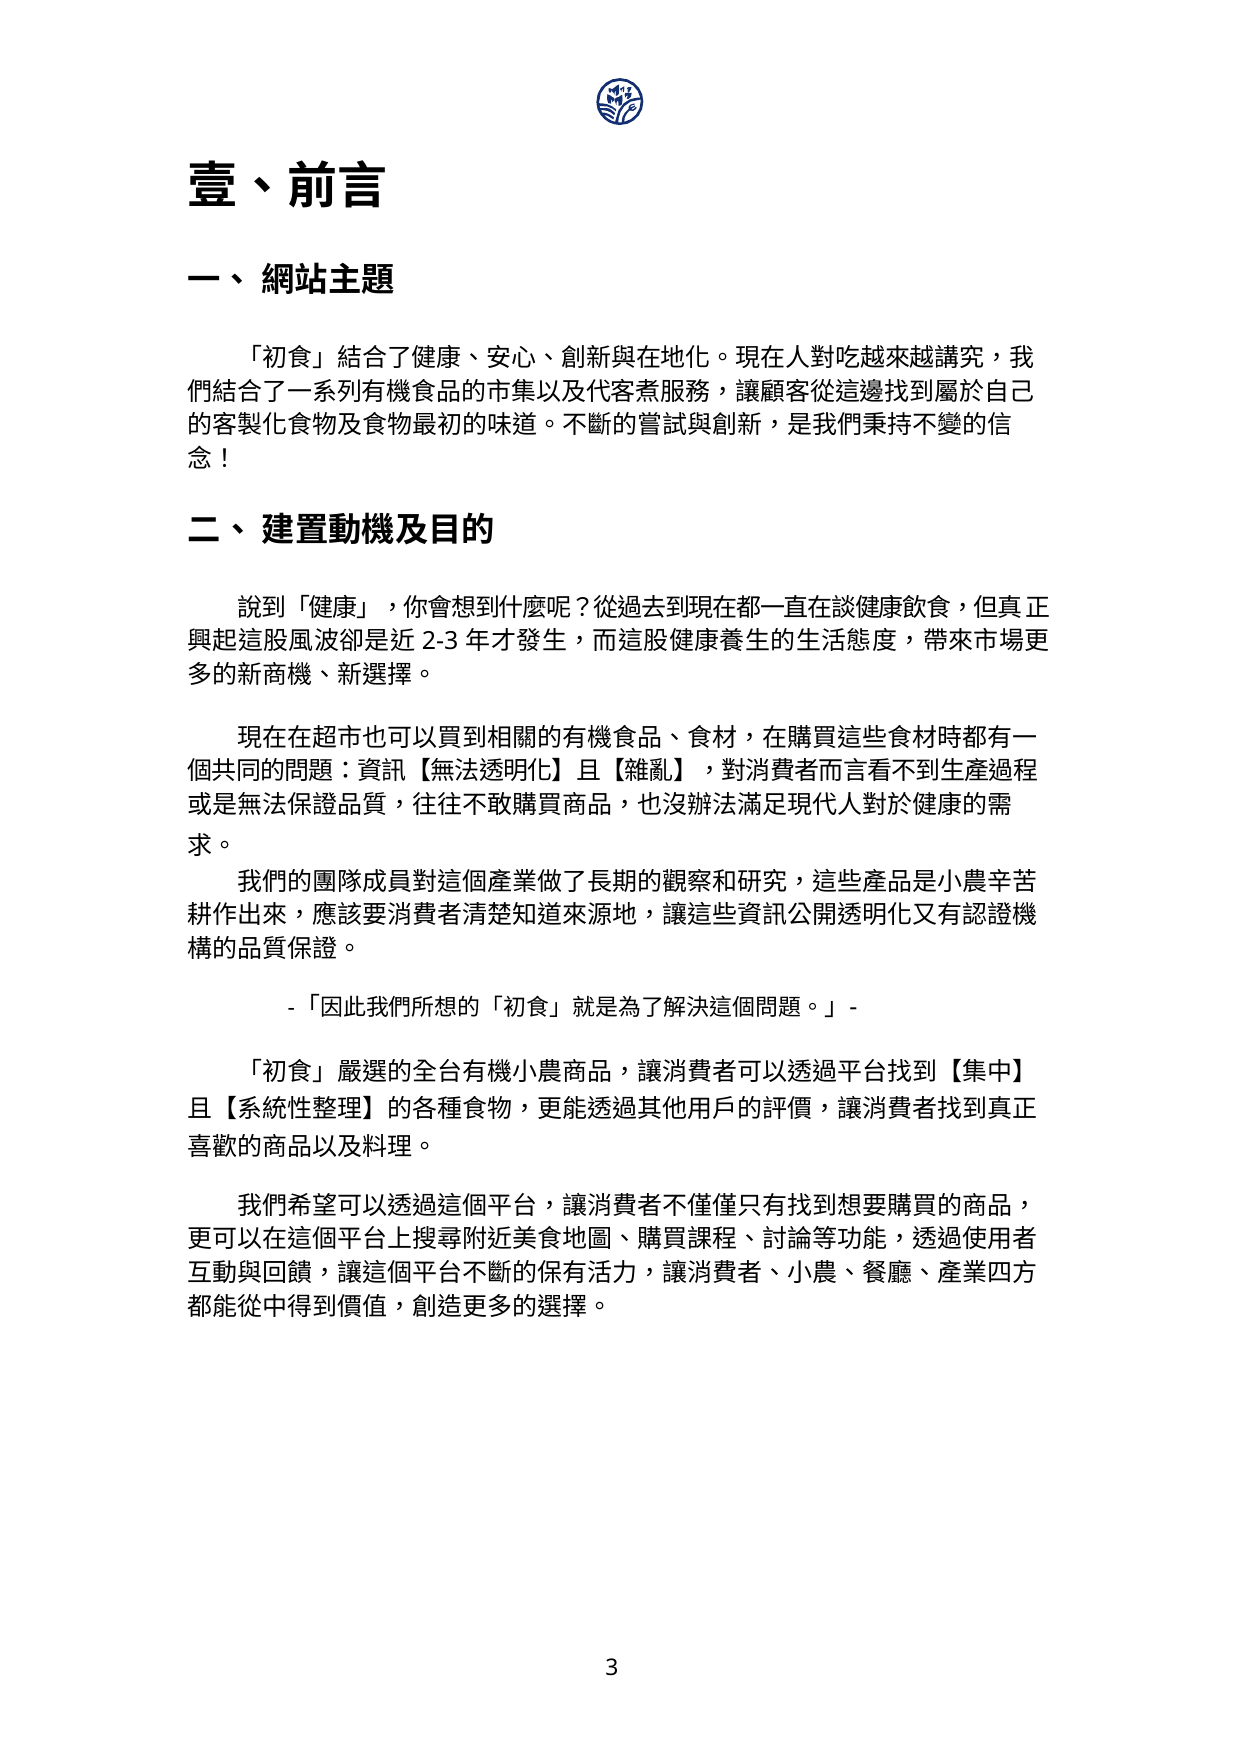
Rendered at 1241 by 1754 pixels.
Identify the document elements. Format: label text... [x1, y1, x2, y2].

text 我們的團隊成員對這個產業做了長期的觀察和研究，這些產品是小農辛苦耕作出來，應該要消費者清楚知道來源地，讓這些資訊公開透明化又有認證機構的品質保證。 [187, 864, 1038, 965]
text 說到「健康」，你會想到什麼呢？從過去到現在都一直在談健康飲食，但真正興起這股風波卻是近 2-3 年才發生，而這股健康養生的生活態度，帶來市場更多的新商機、新選擇。 [187, 589, 1050, 691]
subtitle 壹、前言 [187, 146, 1073, 218]
picture [607, 84, 632, 106]
text 「初食」結合了健康、安心、創新與在地化。現在人對吃越來越講究，我們結合了一系列有機食品的市集以及代客煮服務，讓顧客從這邊找到屬於自己的客製化食物及食物最初的味道。不斷的嘗試與創新，是我們秉持不變的信 念！ [187, 340, 1038, 475]
subtitle 一、 網站主題 [187, 253, 1073, 301]
subtitle 二、 建置動機及目的 [187, 503, 1073, 551]
text -「因此我們所想的「初食」就是為了解決這個問題。」- [287, 986, 1073, 1022]
text 「初食」嚴選的全台有機小農商品，讓消費者可以透過平台找到【集中】且【系統性整理】的各種食物，更能透過其他用戶的評價，讓消費者找到真正喜歡的商品以及料理。 [187, 1051, 1038, 1162]
text 求。 [187, 821, 1073, 863]
text 現在在超市也可以買到相關的有機食品、食材，在購買這些食材時都有一個共同的問題：資訊【無法透明化】且【雜亂】，對消費者而言看不到生產過程或是無法保證品質，往往不敢購買商品，也沒辦法滿足現代人對於健康的需 [187, 719, 1050, 821]
text 我們希望可以透過這個平台，讓消費者不僅僅只有找到想要購買的商品， 更可以在這個平台上搜尋附近美食地圖、購買課程、討論等功能，透過使用者互動與回饋，讓這個平台不斷的保有活力，讓消費者、小農、餐廳、產業四方都能從中得到價值，創造更多的選擇。 [187, 1188, 1038, 1323]
